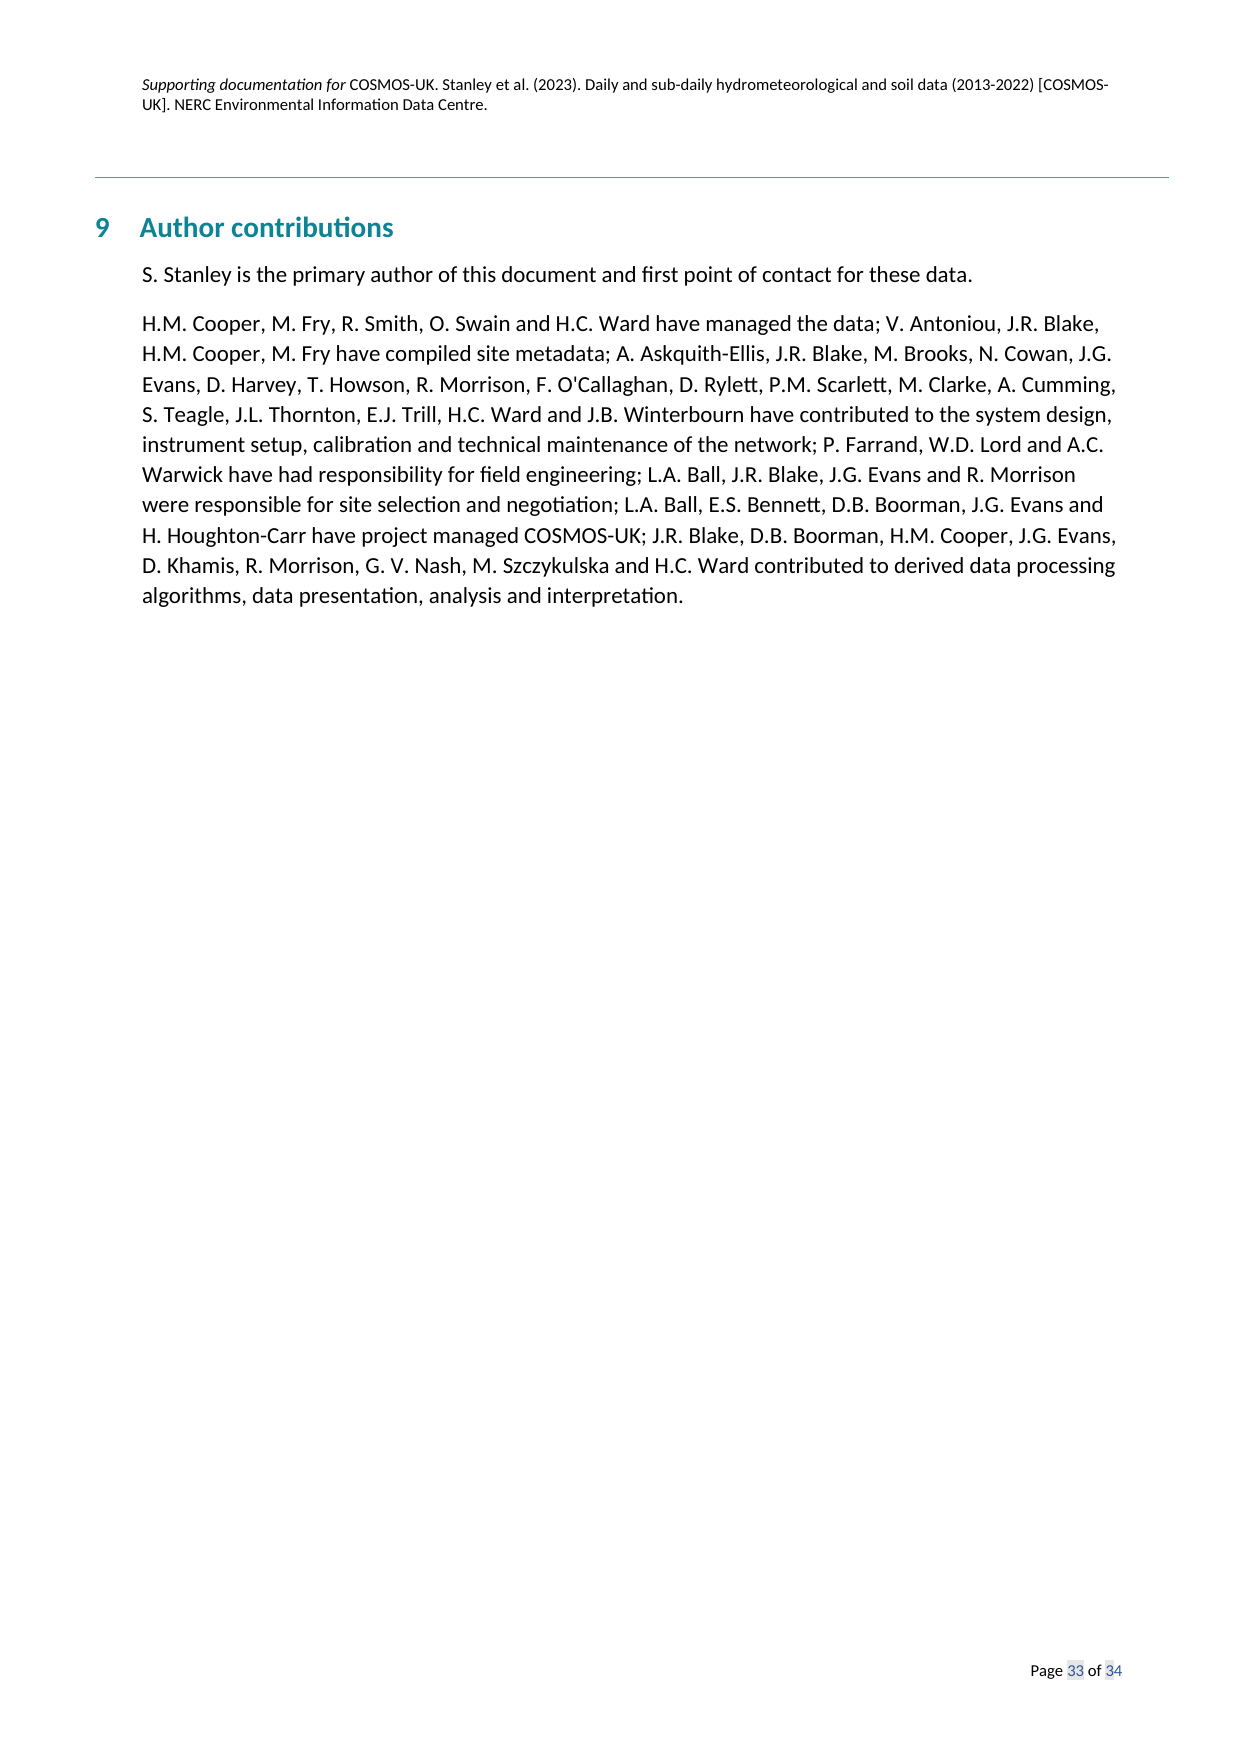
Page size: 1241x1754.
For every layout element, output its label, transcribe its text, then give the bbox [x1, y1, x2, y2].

text H.M. Cooper, M. Fry, R. Smith, O. Swain and H.C. Ward have managed the data; V. Antoniou, J.R. Blake, H.M. Cooper, M. Fry have compiled site metadata; A. Askquith-Ellis, J.R. Blake, M. Brooks, N. Cowan, J.G. Evans, D. Harvey, T. Howson, R. Morrison, F. O'Callaghan, D. Rylett, P.M. Scarlett, M. Clarke, A. Cumming, S. Teagle, J.L. Thornton, E.J. Trill, H.C. Ward and J.B. Winterbourn have contributed to the system design, instrument setup, calibration and technical maintenance of the network; P. Farrand, W.D. Lord and A.C. Warwick have had responsibility for field engineering; L.A. Ball, J.R. Blake, J.G. Evans and R. Morrison were responsible for site selection and negotiation; L.A. Ball, E.S. Bennett, D.B. Boorman, J.G. Evans and H. Houghton-Carr have project managed COSMOS-UK; J.R. Blake, D.B. Boorman, H.M. Cooper, J.G. Evans, D. Khamis, R. Morrison, G. V. Nash, M. Szczykulska and H.C. Ward contributed to derived data processing algorithms, data presentation, analysis and interpretation. [142, 309, 1122, 609]
text S. Stanley is the primary author of this document and first point of contact for these data. [142, 260, 1122, 288]
subtitle Author contributions [94, 178, 1169, 245]
